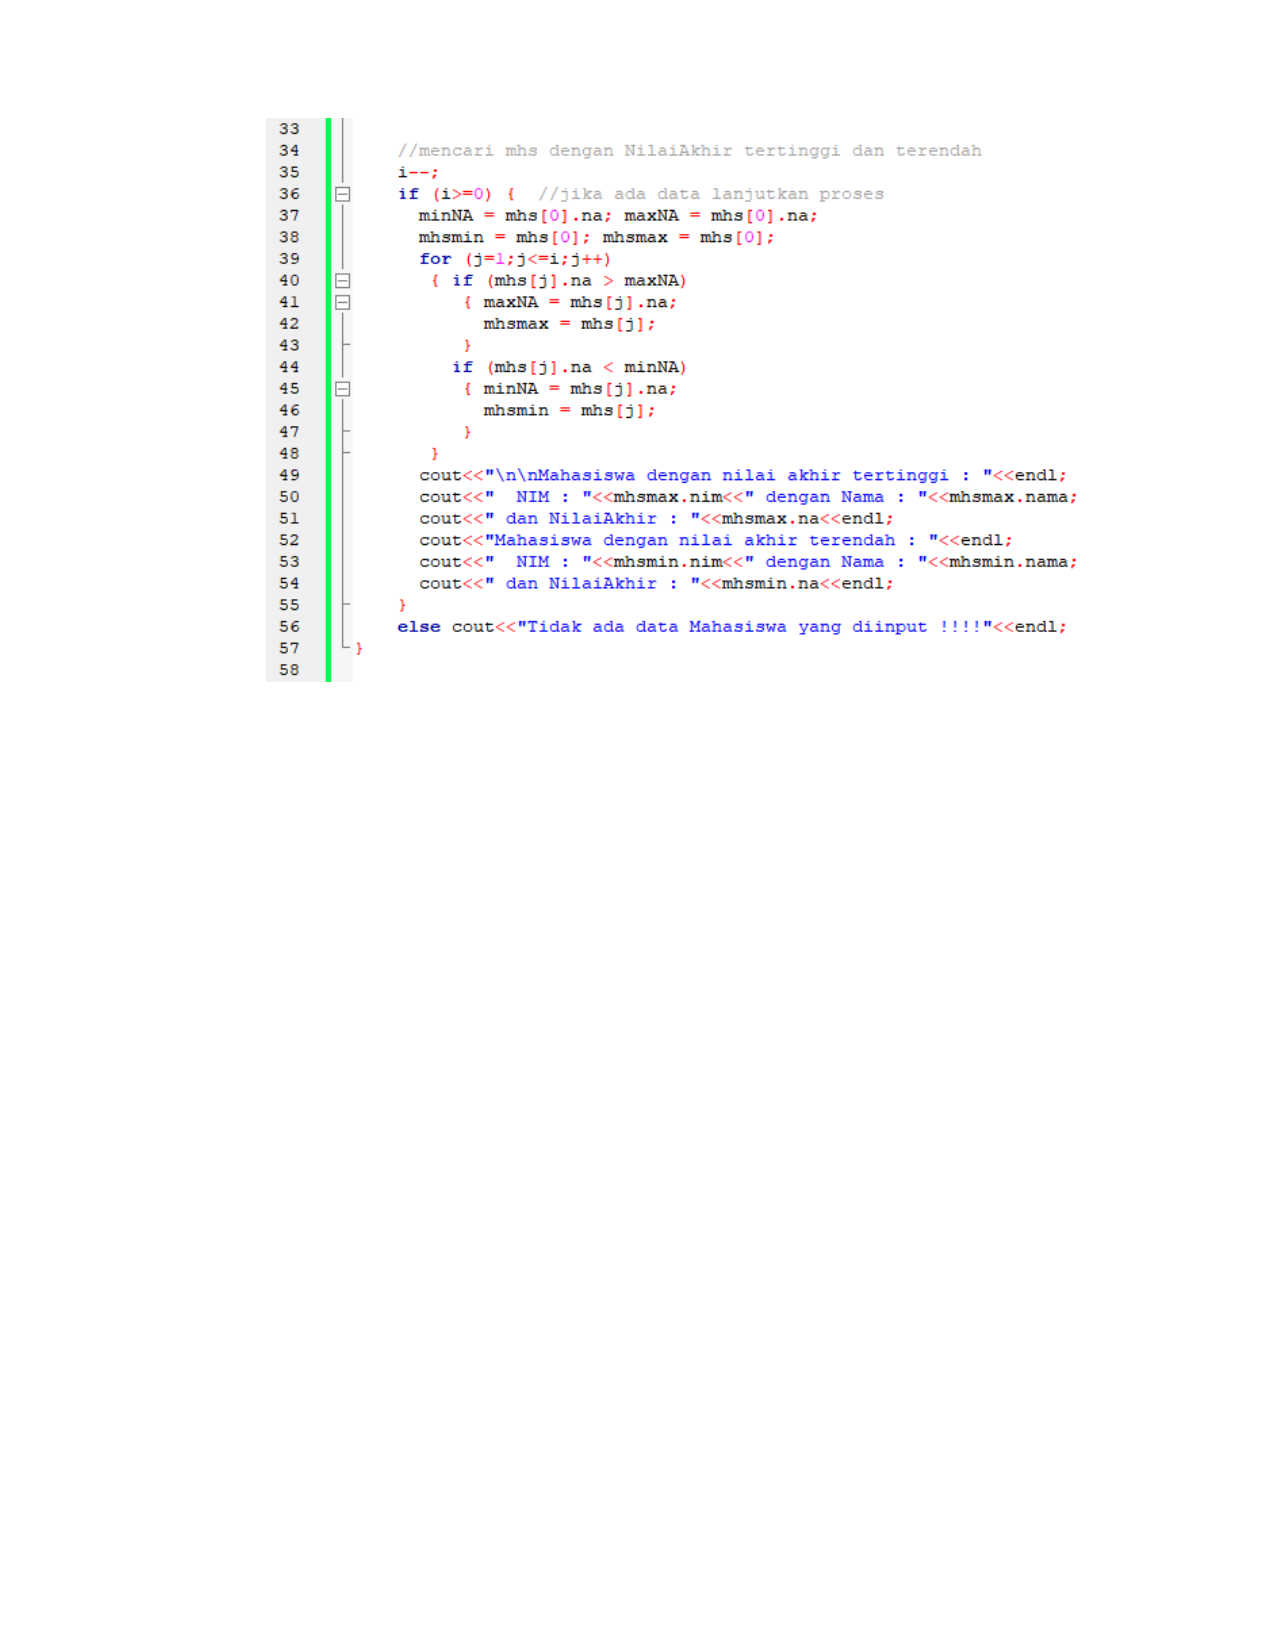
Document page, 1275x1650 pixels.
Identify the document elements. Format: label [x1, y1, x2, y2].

picture [265, 118, 1127, 682]
